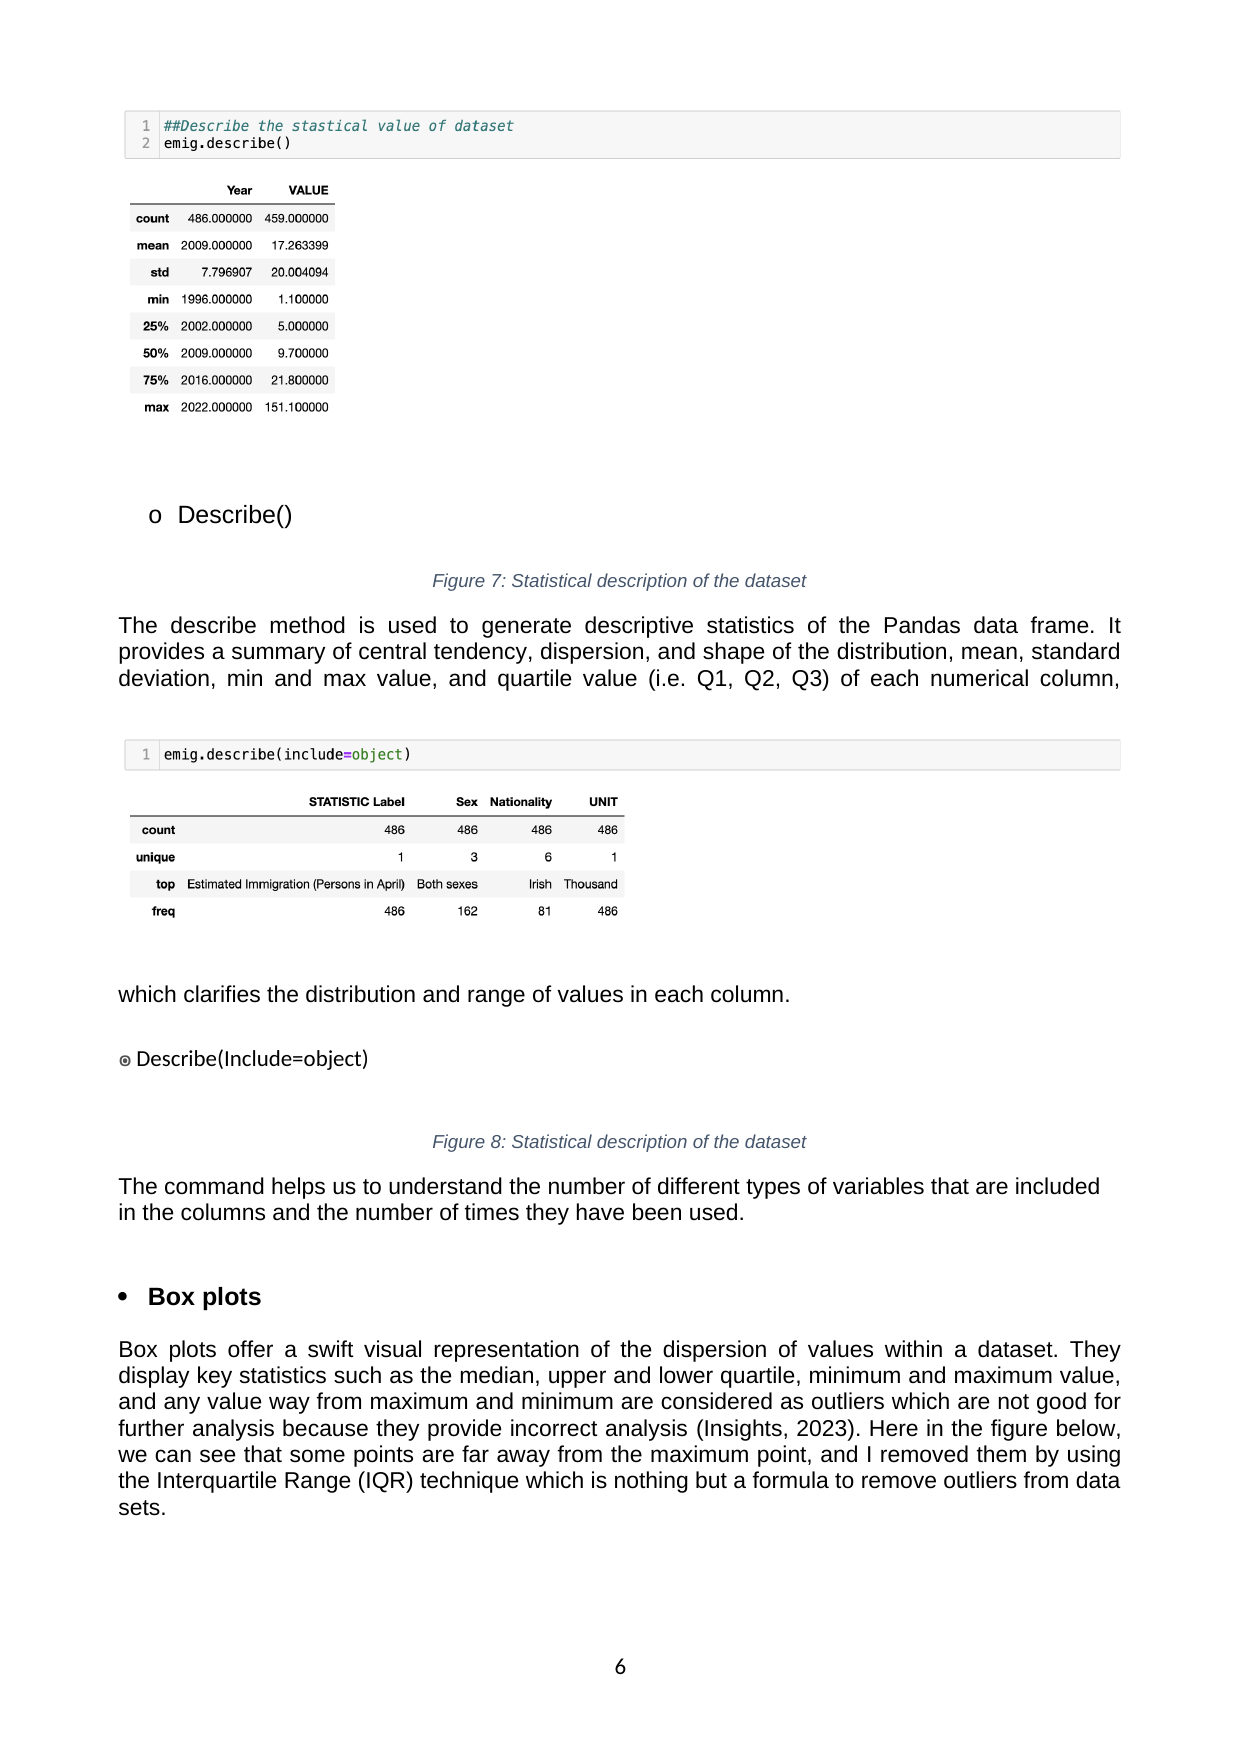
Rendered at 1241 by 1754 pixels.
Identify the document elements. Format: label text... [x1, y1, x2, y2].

picture [117, 727, 1121, 941]
subtitle Box plots [118, 1282, 1122, 1311]
subtitle Box plots offer a swift visual representation of the dispersion of values within a dataset. They display key statistics such as the median, upper and lower quartile, minimum and maximum value, and any value way from maximum and minimum are considered as outliers which are not good for further analysis because they provide incorrect analysis (Insights, 2023). Here in the figure below, we can see that some points are far away from the maximum point, and I removed them by using the Interquartile Range (IQR) technique which is nothing but a formula to remove outliers from data sets. [118, 1336, 1122, 1520]
text The command helps us to understand the number of different types of variables that are included in the columns and the number of times they have been used. [118, 1173, 1122, 1226]
list Describe(Include=object) [118, 1044, 1122, 1076]
text Figure 8: Statistical description of the dataset [118, 1131, 1122, 1152]
picture [117, 102, 1121, 434]
subtitle Describe() [148, 499, 1122, 531]
text Figure 7: Statistical description of the dataset [118, 569, 1122, 591]
